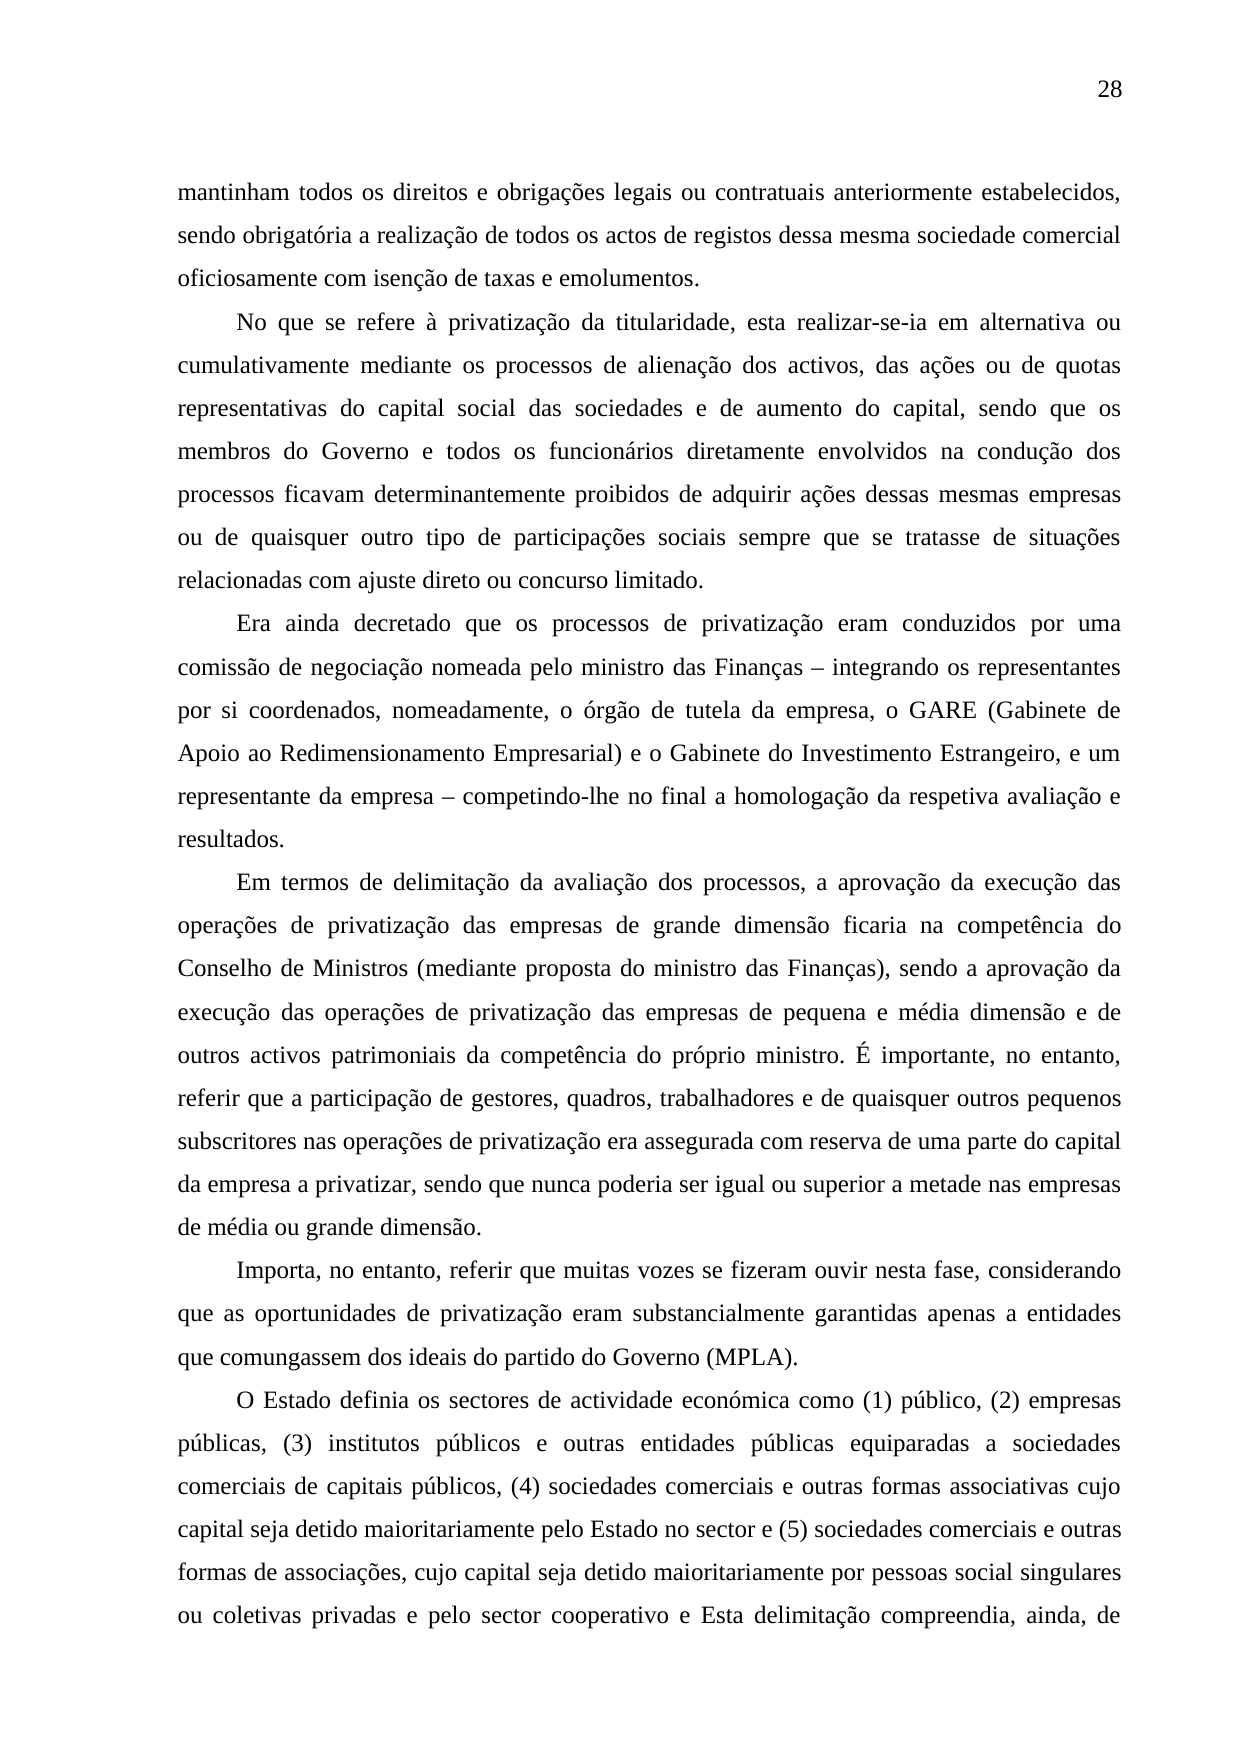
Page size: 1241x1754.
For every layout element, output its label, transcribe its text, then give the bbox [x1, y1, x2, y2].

text Em termos de delimitação da avaliação dos processos, a aprovação da execução das operações de privatização das empresas de grande dimensão ficaria na competência do Conselho de Ministros (mediante proposta do ministro das Finanças), sendo a aprovação da execução das operações de privatização das empresas de pequena e média dimensão e de outros activos patrimoniais da competência do próprio ministro. É importante, no entanto, referir que a participação de gestores, quadros, trabalhadores e de quaisquer outros pequenos subscritores nas operações de privatização era assegurada com reserva de uma parte do capital da empresa a privatizar, sendo que nunca poderia ser igual ou superior a metade nas empresas de média ou grande dimensão. [177, 867, 1122, 1241]
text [177, 177, 1122, 292]
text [177, 1385, 1122, 1629]
text Importa, no entanto, referir que muitas vozes se fizeram ouvir nesta fase, considerando que as oportunidades de privatização eram substancialmente garantidas apenas a entidades que comungassem dos ideais do partido do Governo (MPLA). [177, 1255, 1122, 1370]
text No que se refere à privatização da titularidade, esta realizar-se-ia em alternativa ou cumulativamente mediante os processos de alienação dos activos, das ações ou de quotas representativas do capital social das sociedades e de aumento do capital, sendo que os membros do Governo e todos os funcionários diretamente envolvidos na condução dos processos ficavam determinantemente proibidos de adquirir ações dessas mesmas empresas ou de quaisquer outro tipo de participações sociais sempre que se tratasse de situações relacionadas com ajuste direto ou concurso limitado. [177, 307, 1122, 594]
text Era ainda decretado que os processos de privatização eram conduzidos por uma comissão de negociação nomeada pelo ministro das Finanças – integrando os representantes por si coordenados, nomeadamente, o órgão de tutela da empresa, o GARE (Gabinete de Apoio ao Redimensionamento Empresarial) e o Gabinete do Investimento Estrangeiro, e um representante da empresa – competindo-lhe no final a homologação da respetiva avaliação e resultados. [177, 608, 1122, 853]
